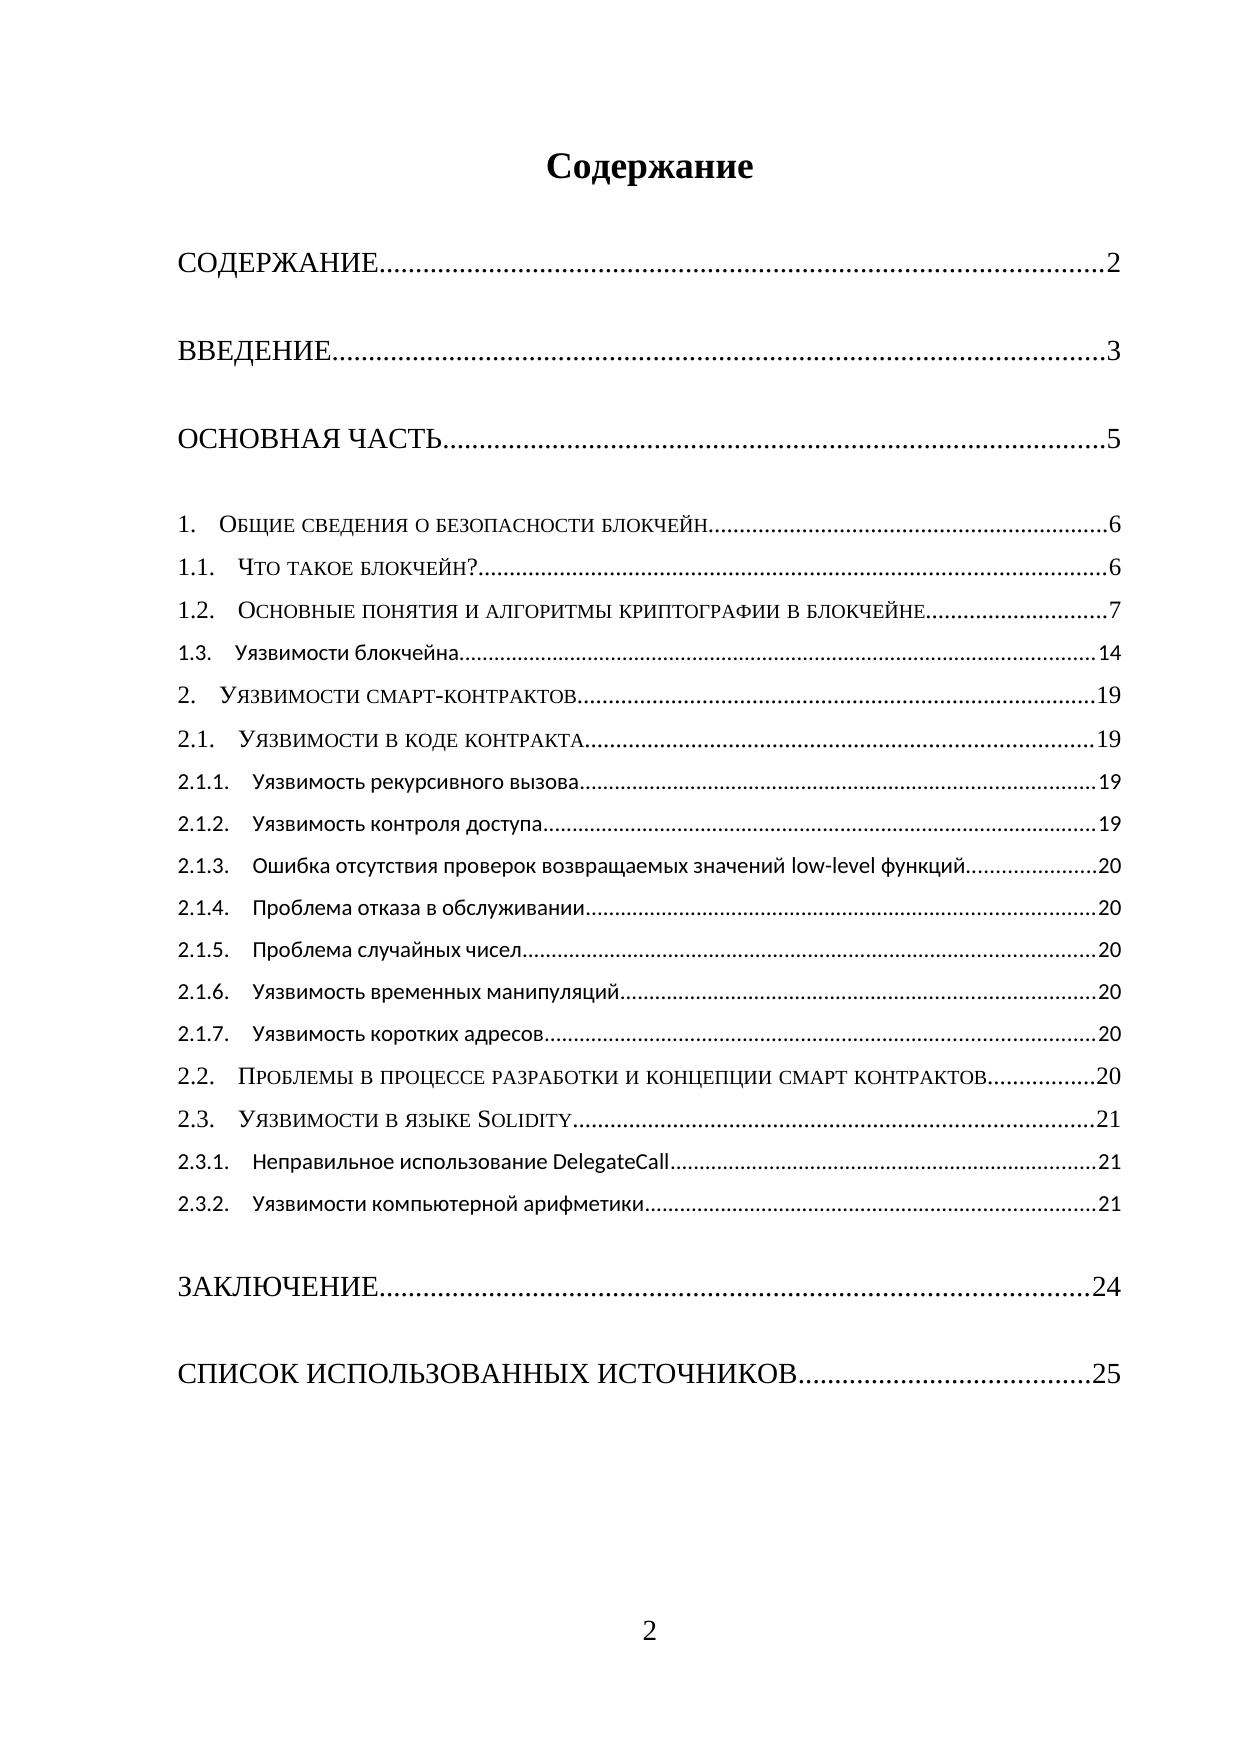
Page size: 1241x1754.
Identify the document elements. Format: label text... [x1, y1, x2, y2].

text 2.3.2. Уязвимости компьютерной арифметики 21 [177, 1189, 1122, 1217]
text 2.1.2. Уязвимость контроля доступа 19 [177, 809, 1122, 837]
text 2.1.3. Ошибка отсутствия проверок возвращаемых значений low-level функций 20 [177, 851, 1122, 879]
text Основная часть 5 [177, 421, 1122, 454]
text 1.1. Что такое блокчейн? 6 [177, 552, 1122, 581]
text 2.1.6. Уязвимость временных манипуляций 20 [177, 977, 1122, 1005]
text 2.1.4. Проблема отказа в обслуживании 20 [177, 893, 1122, 921]
text 2.3.1. Неправильное использование DelegateCall 21 [177, 1147, 1122, 1175]
text Заключение 24 [177, 1269, 1122, 1302]
text 2.1.1. Уязвимость рекурсивного вызова 19 [177, 767, 1122, 795]
text Содержание 2 [177, 245, 1122, 279]
text 1. Общие сведения о безопасности блокчейн 6 [177, 509, 1122, 537]
text 1.2. Основные понятия и алгоритмы криптографии в блокчейне 7 [177, 595, 1122, 624]
text 1.3. Уязвимости блокчейна 14 [177, 638, 1122, 666]
text Введение 3 [177, 333, 1122, 367]
text 2.3. Уязвимости в языке Solidity 21 [177, 1104, 1122, 1133]
text 2.1.5. Проблема случайных чисел 20 [177, 935, 1122, 963]
text Содержание [177, 143, 1122, 186]
text Список использованных источников 25 [177, 1356, 1122, 1390]
text 2.1. Уязвимости в коде контракта 19 [177, 724, 1122, 752]
text 2.2. Проблемы в процессе разработки и концепции смарт контрактов 20 [177, 1061, 1122, 1089]
text 2. Уязвимости смарт-контрактов 19 [177, 680, 1122, 709]
text 2.1.7. Уязвимость коротких адресов 20 [177, 1019, 1122, 1047]
